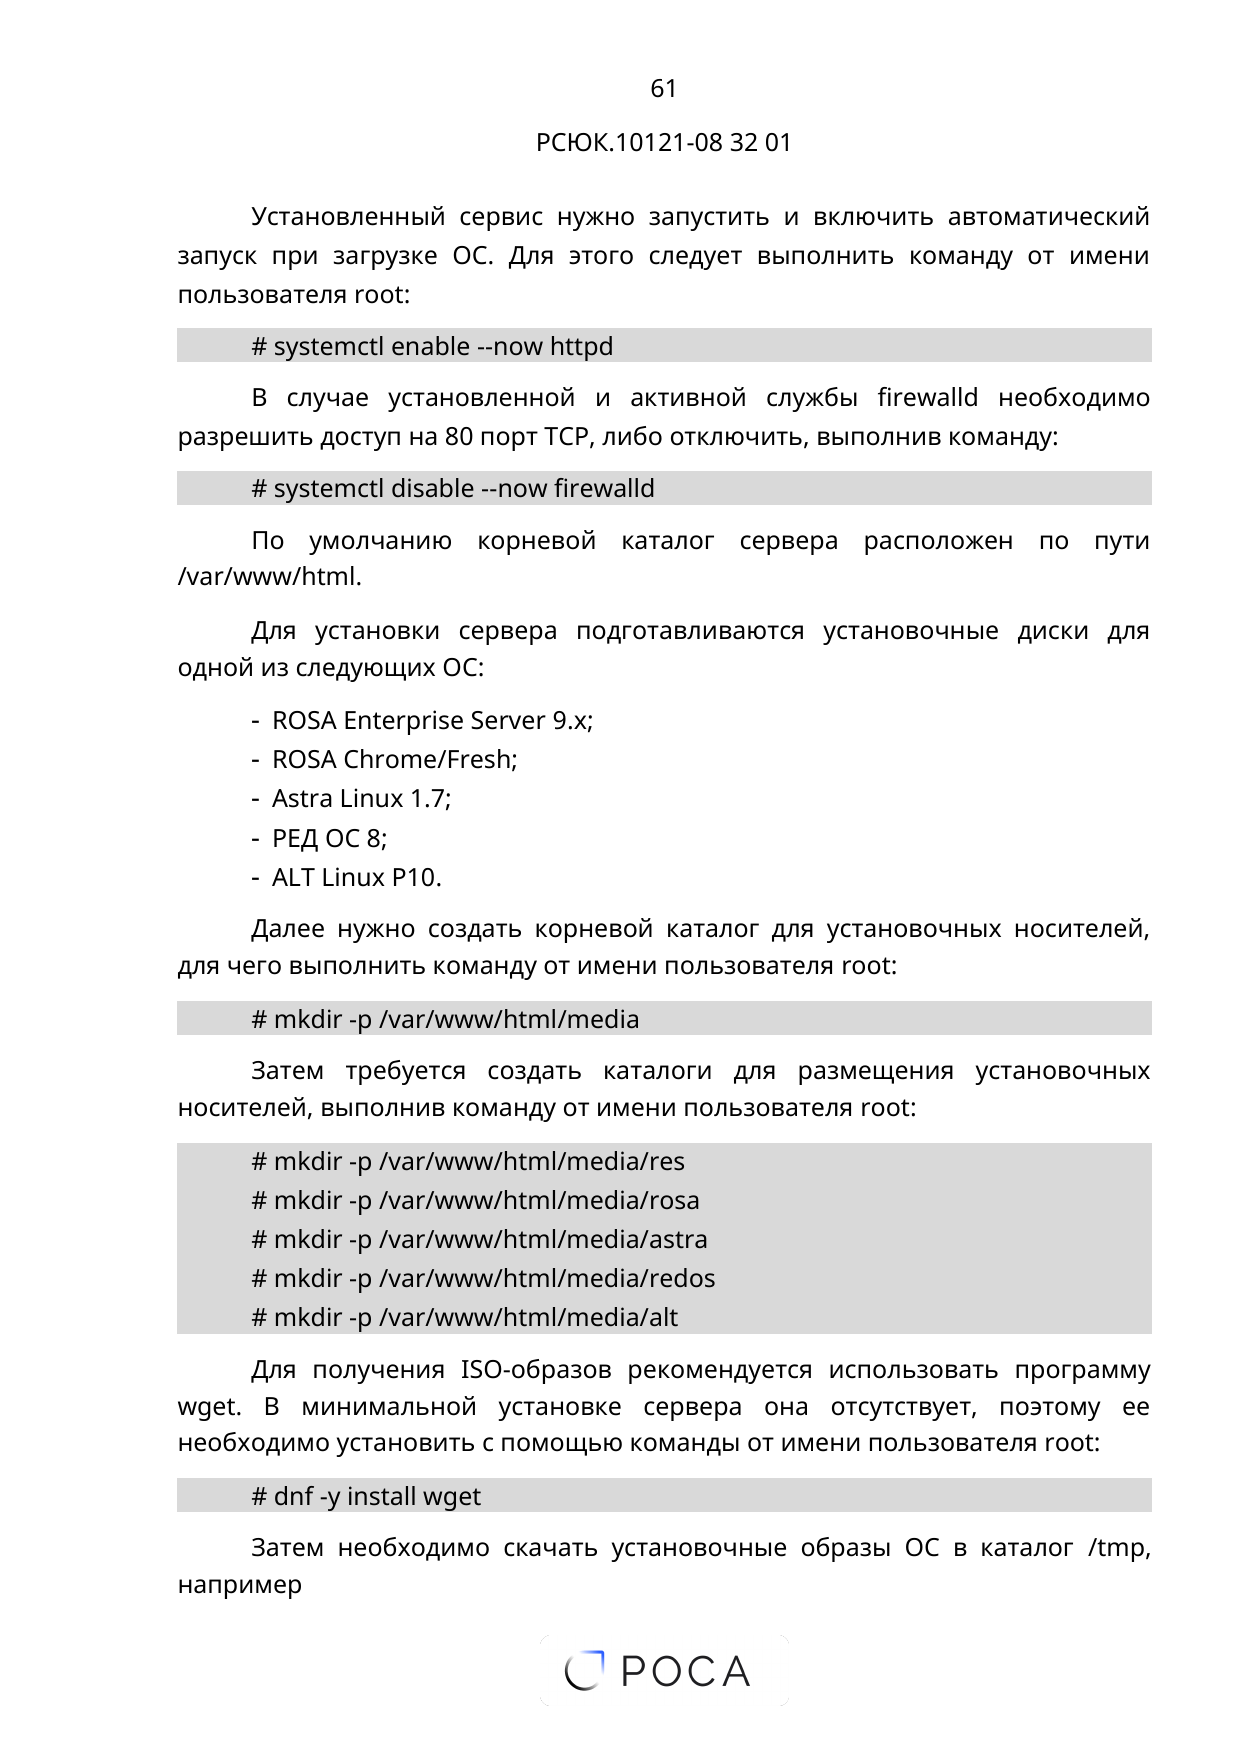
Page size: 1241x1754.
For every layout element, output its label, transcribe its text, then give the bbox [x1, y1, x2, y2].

text # dnf -y install wget [177, 1478, 1152, 1512]
text РЕД ОС 8; [177, 820, 1152, 854]
text Затем необходимо скачать установочные образы ОС в каталог /tmp, например [177, 1530, 1152, 1601]
text Установленный сервис нужно запустить и включить автоматический запуск при загрузке ОС. Для этого следует выполнить команду от имени пользователя root: [177, 198, 1152, 311]
text ALT Linux P10. [177, 859, 1152, 893]
text # mkdir -p /var/www/html/media [177, 1001, 1152, 1035]
text # mkdir -p /var/www/html/media/redos [177, 1261, 1152, 1295]
text ROSA Chrome/Fresh; [177, 742, 1152, 776]
text Далее нужно создать корневой каталог для установочных носителей, для чего выполнить команду от имени пользователя root: [177, 911, 1152, 982]
text Astra Linux 1.7; [177, 781, 1152, 815]
text Затем требуется создать каталоги для размещения установочных носителей, выполнив команду от имени пользователя root: [177, 1053, 1152, 1124]
text Для установки сервера подготавливаются установочные диски для одной из следующих ОС: [177, 612, 1152, 683]
text # systemctl disable --now firewalld [177, 471, 1152, 505]
text # systemctl enable --now httpd [177, 328, 1152, 362]
text По умолчанию корневой каталог сервера расположен по пути /var/www/html. [177, 522, 1152, 593]
text В случае установленной и активной службы firewalld необходимо разрешить доступ на 80 порт TCP, либо отключить, выполнив команду: [177, 380, 1152, 453]
text # mkdir -p /var/www/html/media/rosa [177, 1182, 1152, 1216]
text # mkdir -p /var/www/html/media/astra [177, 1221, 1152, 1256]
text # mkdir -p /var/www/html/media/alt [177, 1300, 1152, 1334]
text Для получения ISO-образов рекомендуется использовать программу wget. В минимальной установке сервера она отсутствует, поэтому ее необходимо установить с помощью команды от имени пользователя root: [177, 1351, 1152, 1459]
text # mkdir -p /var/www/html/media/res [177, 1143, 1152, 1177]
picture [540, 1635, 789, 1706]
text ROSA Enterprise Server 9.х; [177, 703, 1152, 737]
